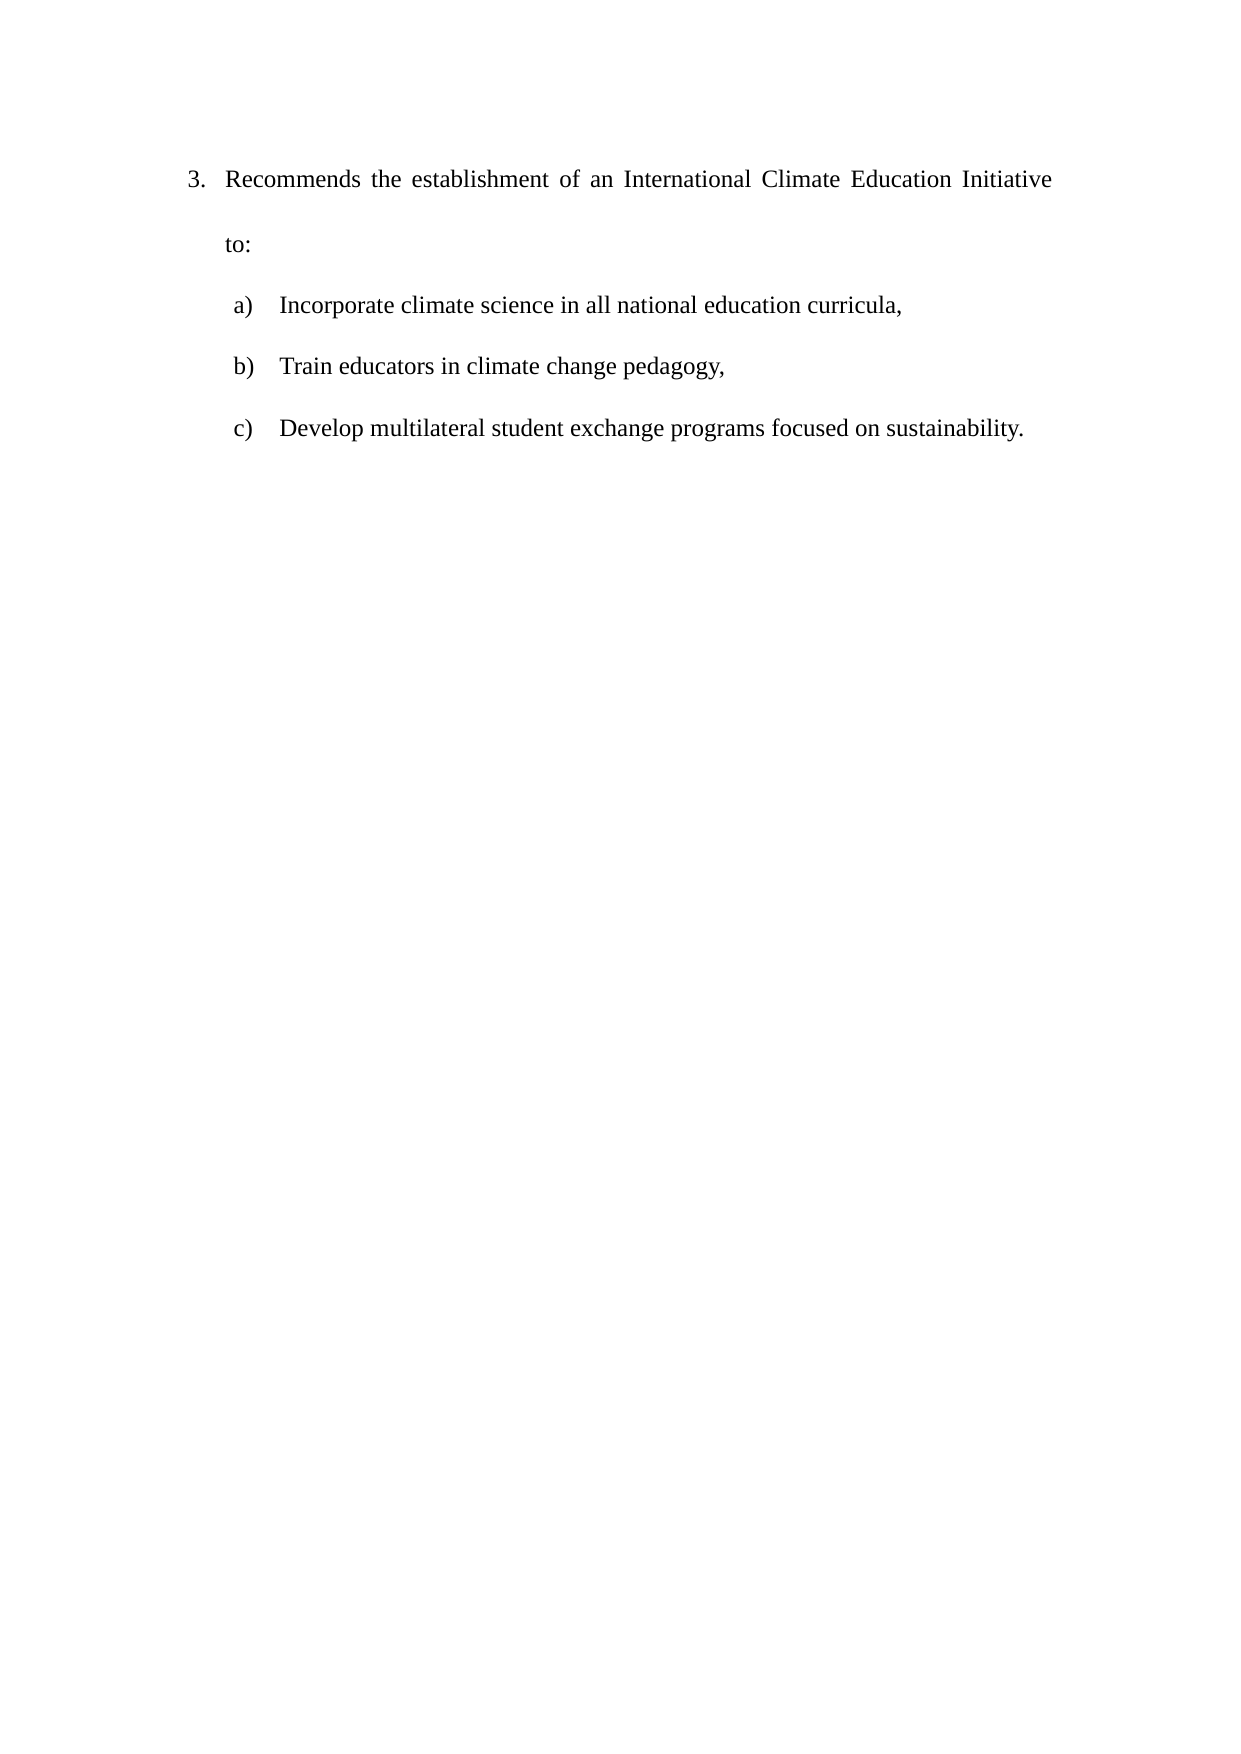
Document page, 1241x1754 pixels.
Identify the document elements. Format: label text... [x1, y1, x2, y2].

list Train educators in climate change pedagogy, [233, 349, 1053, 382]
list Incorporate climate science in all national education curricula, [233, 288, 1053, 321]
list Recommends the establishment of an International Climate Education Initiative to: [187, 162, 1053, 259]
list Develop multilateral student exchange programs focused on sustainability. [233, 411, 1053, 443]
